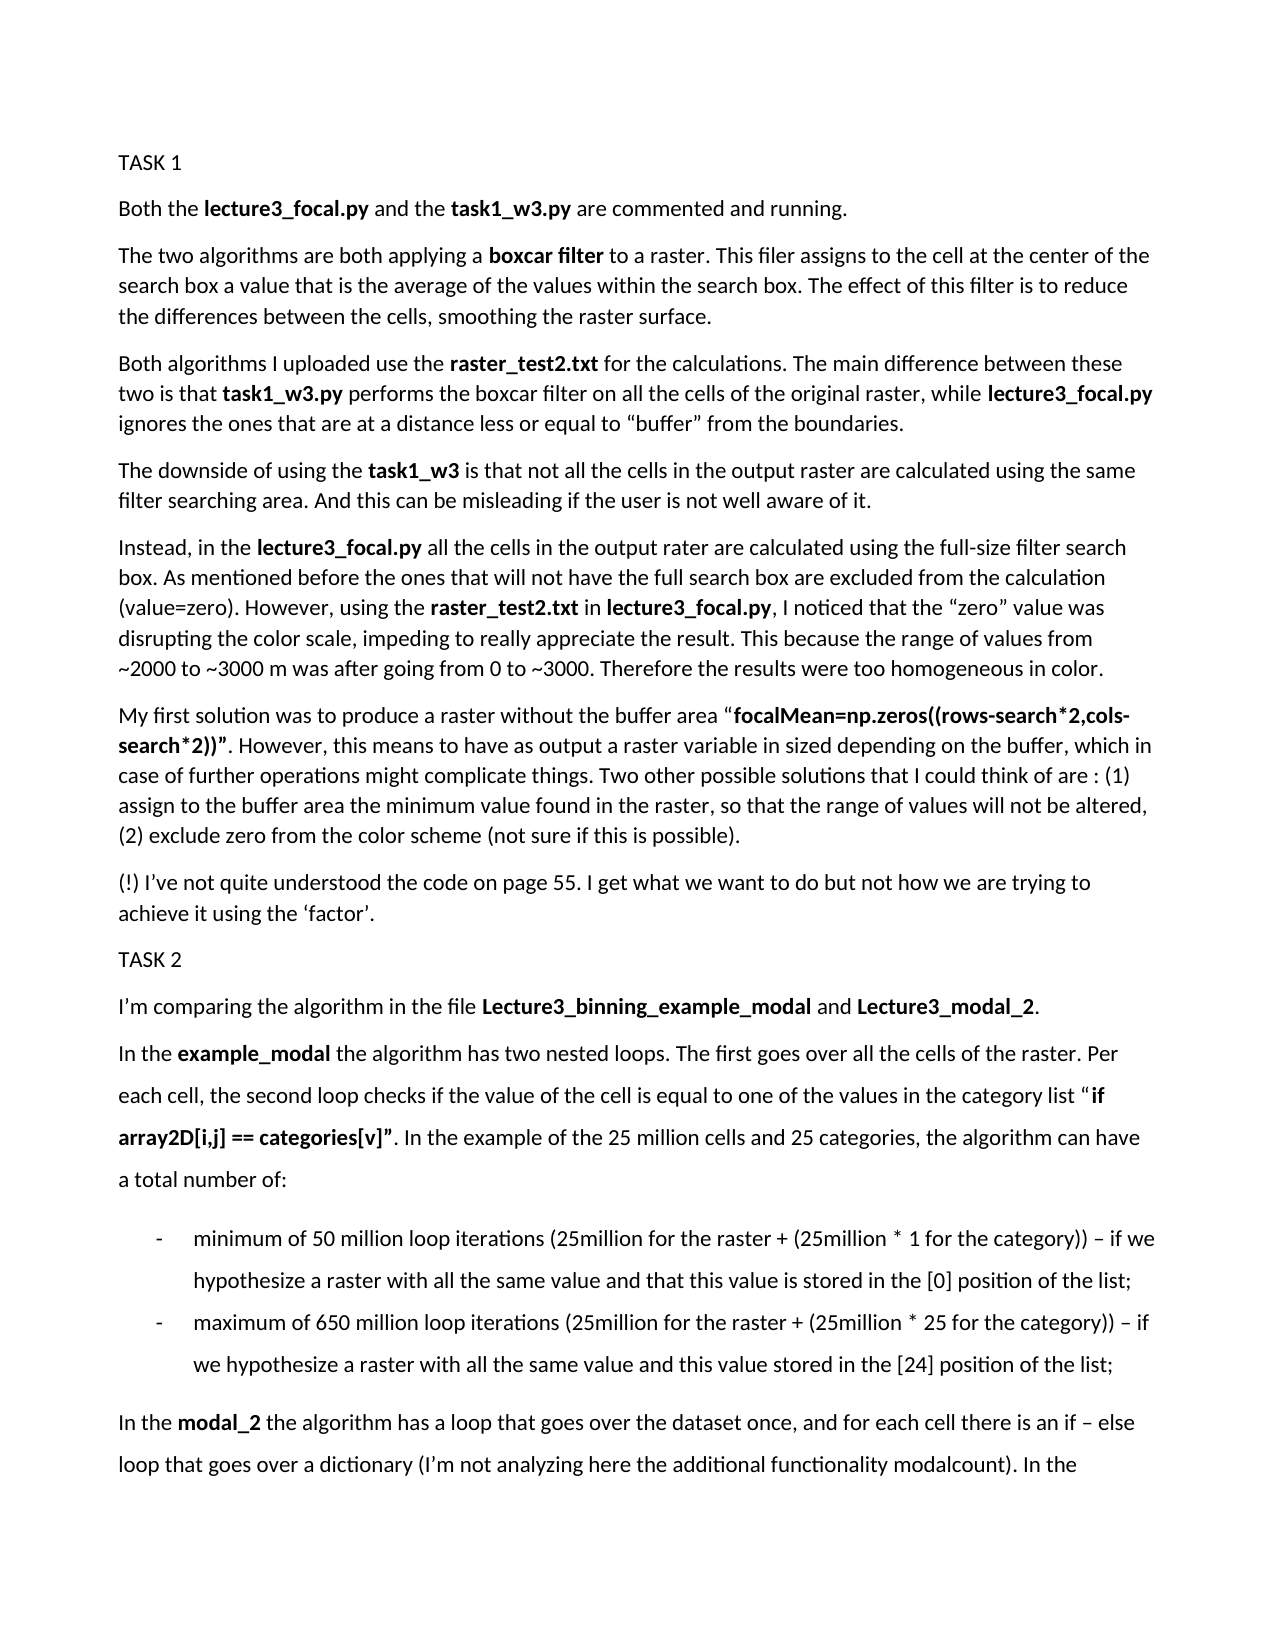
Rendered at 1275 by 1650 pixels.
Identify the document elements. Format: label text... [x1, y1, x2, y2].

list maximum of 650 million loop iterations (25million for the raster + (25million * 25 for the category)) – if we hypothesize a raster with all the same value and this value stored in the [24] position of the list; [156, 1308, 1157, 1378]
text In the example_modal the algorithm has two nested loops. The first goes over all the cells of the raster. Per each cell, the second loop checks if the value of the cell is equal to one of the values in the category list “if array2D[i,j] == categories[v]”. In the example of the 25 million cells and 25 categories, the algorithm can have a total number of: [118, 1039, 1157, 1193]
list minimum of 50 million loop iterations (25million for the raster + (25million * 1 for the category)) – if we hypothesize a raster with all the same value and that this value is stored in the [0] position of the list; [156, 1224, 1157, 1294]
text Instead, in the lecture3_focal.py all the cells in the output rater are calculated using the full-size filter search box. As mentioned before the ones that will not have the full search box are excluded from the calculation (value=zero). However, using the raster_test2.txt in lecture3_focal.py, I noticed that the “zero” value was disrupting the color scale, impeding to really appreciate the result. This because the range of values from ~2000 to ~3000 m was after going from 0 to ~3000. Therefore the results were too homogeneous in color. [118, 533, 1157, 682]
text TASK 1 [118, 148, 1157, 176]
text The two algorithms are both applying a boxcar filter to a raster. This filer assigns to the cell at the center of the search box a value that is the average of the values within the search box. The effect of this filter is to reduce the differences between the cells, smoothing the raster surface. [118, 241, 1157, 330]
text I’m comparing the algorithm in the file Lecture3_binning_example_modal and Lecture3_modal_2. [118, 992, 1157, 1020]
text My first solution was to produce a raster without the buffer area “focalMean=np.zeros((rows-search*2,cols-search*2))”. However, this means to have as output a raster variable in sized depending on the buffer, which in case of further operations might complicate things. Two other possible solutions that I could think of are : (1) assign to the buffer area the minimum value found in the raster, so that the range of values will not be altered, (2) exclude zero from the color scheme (not sure if this is possible). [118, 701, 1157, 849]
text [118, 1408, 1157, 1478]
text (!) I’ve not quite understood the code on page 55. I get what we want to do but not how we are trying to achieve it using the ‘factor’. [118, 868, 1157, 927]
text Both algorithms I uploaded use the raster_test2.txt for the calculations. The main difference between these two is that task1_w3.py performs the boxcar filter on all the cells of the original raster, while lecture3_focal.py ignores the ones that are at a distance less or equal to “buffer” from the boundaries. [118, 349, 1157, 437]
text The downside of using the task1_w3 is that not all the cells in the output raster are calculated using the same filter searching area. And this can be misleading if the user is not well aware of it. [118, 456, 1157, 514]
text Both the lecture3_focal.py and the task1_w3.py are commented and running. [118, 194, 1157, 222]
text TASK 2 [118, 946, 1157, 973]
